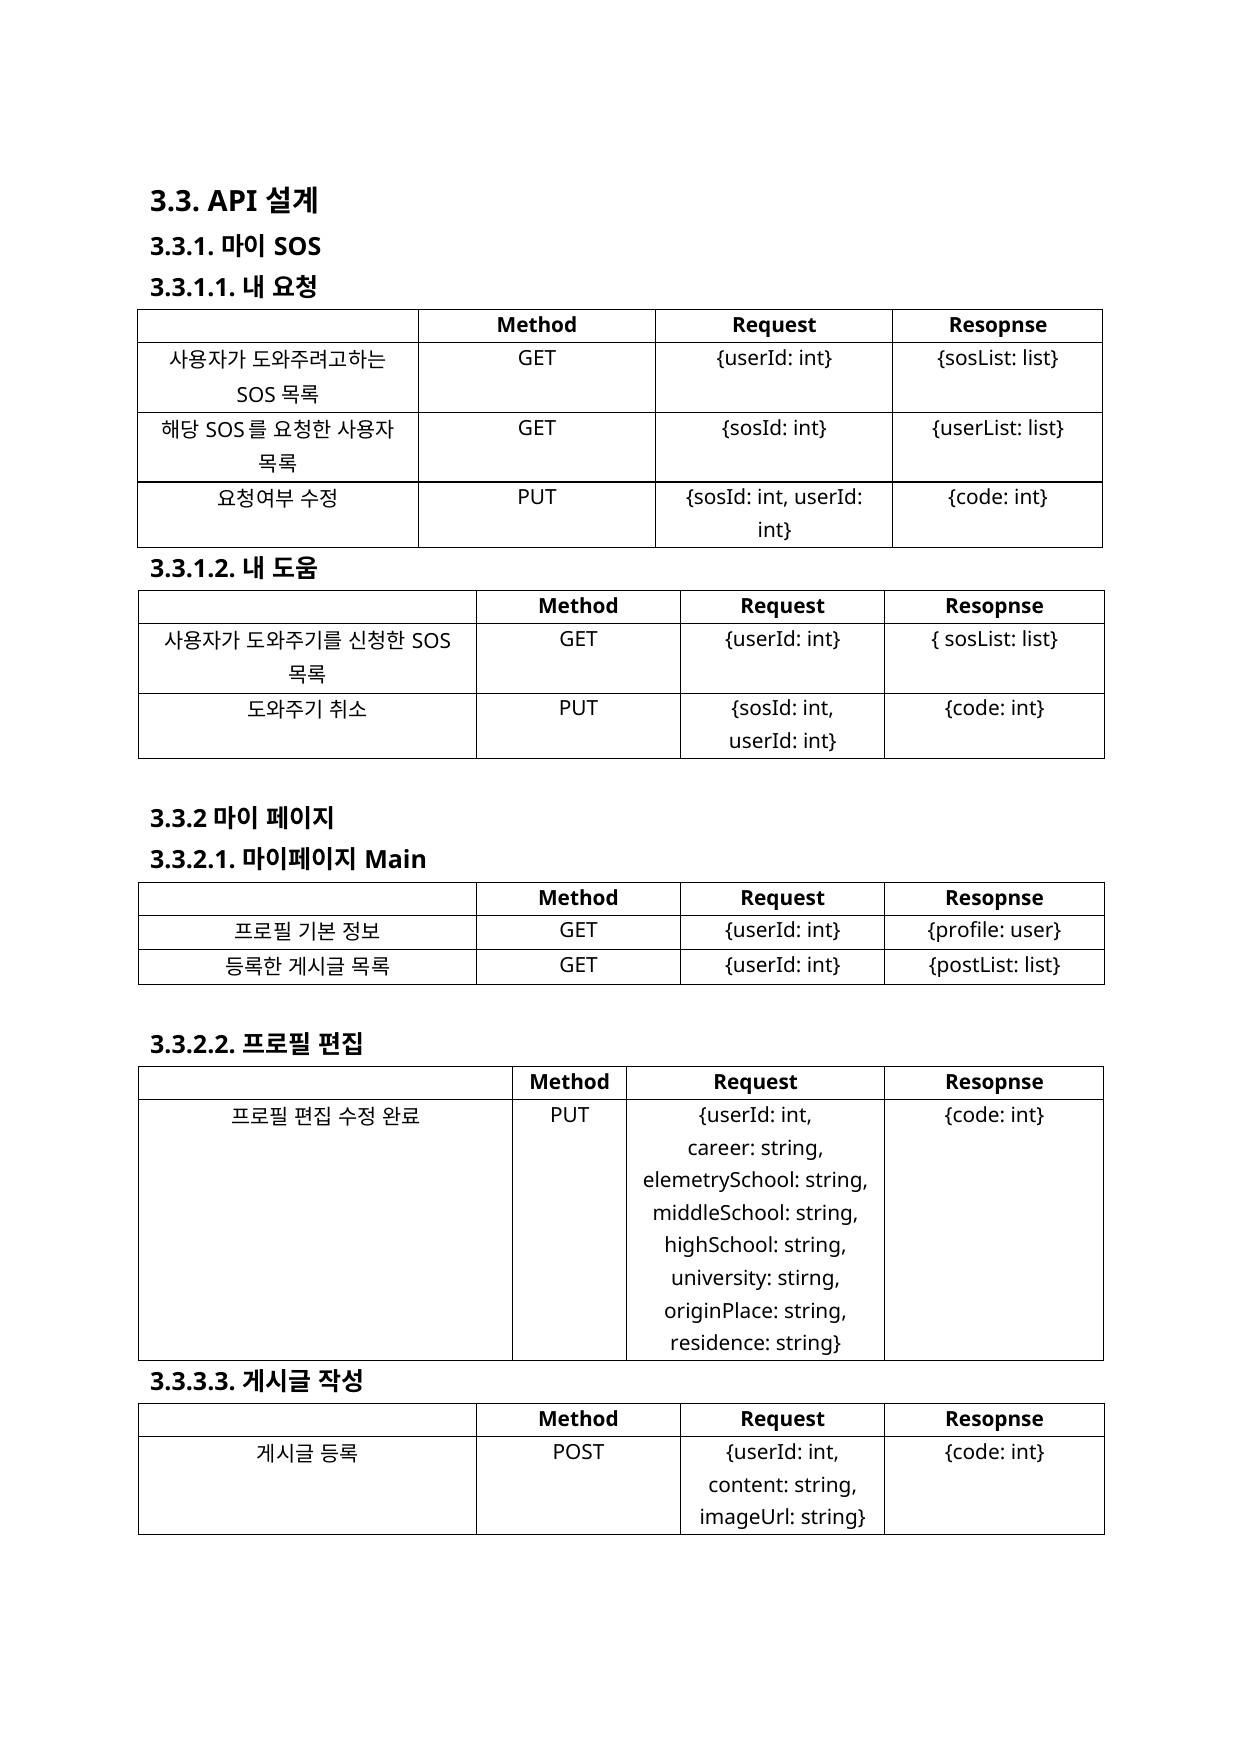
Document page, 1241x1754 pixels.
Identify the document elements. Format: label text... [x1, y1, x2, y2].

table_header Request [656, 310, 892, 342]
table_header Request [681, 1404, 884, 1436]
table_header Resopnse [885, 883, 1104, 914]
table_header Method [513, 1067, 626, 1099]
table_cell {sosList: list} [893, 343, 1102, 412]
table_cell 요청여부 수정 [138, 483, 418, 547]
table_header [139, 883, 476, 914]
table_cell {userId: int} [681, 624, 884, 692]
text 3.3.1.2. 내 도움 [150, 548, 1090, 584]
table_cell 사용자가 도와주기를 신청한 SOS 목록 [139, 624, 476, 692]
text 3.3.2.1. 마이페이지 Main [150, 840, 1090, 876]
table_cell { sosList: list} [885, 624, 1104, 692]
table_header Resopnse [885, 591, 1104, 623]
table_header Request [681, 591, 884, 623]
table_cell {userList: list} [893, 413, 1102, 481]
table_cell {code: int} [885, 694, 1104, 758]
table_cell GET [477, 624, 680, 692]
table_cell {profile: user} [885, 916, 1104, 949]
table_cell {userId: int} [681, 950, 884, 984]
table_cell 도와주기 취소 [139, 694, 476, 758]
table_cell {code: int} [885, 1100, 1103, 1360]
table_cell {userId: int} [681, 916, 884, 949]
table_header Resopnse [893, 310, 1102, 342]
table_cell {code: int} [885, 1437, 1104, 1534]
table_cell GET [477, 950, 680, 984]
table_cell {userId: int} [656, 343, 892, 412]
table_header [139, 591, 476, 623]
table_header Method [477, 591, 680, 623]
table_cell {userId: int, career: string, elemetrySchool: string, middleSchool: string, highSchool: string, university: stirng, originPlace: string, residence: string} [627, 1100, 884, 1360]
text 3.3. API 설계 [150, 177, 1090, 219]
table_cell 게시글 등록 [139, 1437, 476, 1534]
table_header [139, 1067, 512, 1099]
table_cell PUT [513, 1100, 626, 1360]
table_cell GET [477, 916, 680, 949]
table_cell {userId: int, content: string, imageUrl: string} [681, 1437, 884, 1534]
table_header Method [477, 883, 680, 914]
table_cell 프로필 편집 수정 완료 [139, 1100, 512, 1360]
text 3.3.3.3. 게시글 작성 [150, 1361, 1090, 1398]
table_cell POST [477, 1437, 680, 1534]
table_cell {sosId: int, userId: int} [656, 483, 892, 547]
table_header Method [419, 310, 655, 342]
table_cell PUT [477, 694, 680, 758]
table_header Request [681, 883, 884, 914]
table_header Request [627, 1067, 884, 1099]
table_cell GET [419, 413, 655, 481]
table_cell {sosId: int, userId: int} [681, 694, 884, 758]
text 3.3.1. 마이 SOS [150, 226, 1090, 262]
table_header Method [477, 1404, 680, 1436]
table_header [139, 1404, 476, 1436]
table_cell {postList: list} [885, 950, 1104, 984]
table_cell 등록한 게시글 목록 [139, 950, 476, 984]
text 3.3.2 마이 페이지 [150, 798, 1090, 834]
table_cell {sosId: int} [656, 413, 892, 481]
table_header Resopnse [885, 1067, 1103, 1099]
table_cell {code: int} [893, 483, 1102, 547]
table_cell 프로필 기본 정보 [139, 916, 476, 949]
table_cell GET [419, 343, 655, 412]
table_header [138, 310, 418, 342]
table_header Resopnse [885, 1404, 1104, 1436]
text 3.3.1.1. 내 요청 [150, 268, 1090, 304]
table_cell PUT [419, 483, 655, 547]
table_cell 해당 SOS를 요청한 사용자 목록 [138, 413, 418, 481]
table_cell 사용자가 도와주려고하는 SOS 목록 [138, 343, 418, 412]
text 3.3.2.2. 프로필 편집 [150, 1024, 1090, 1061]
